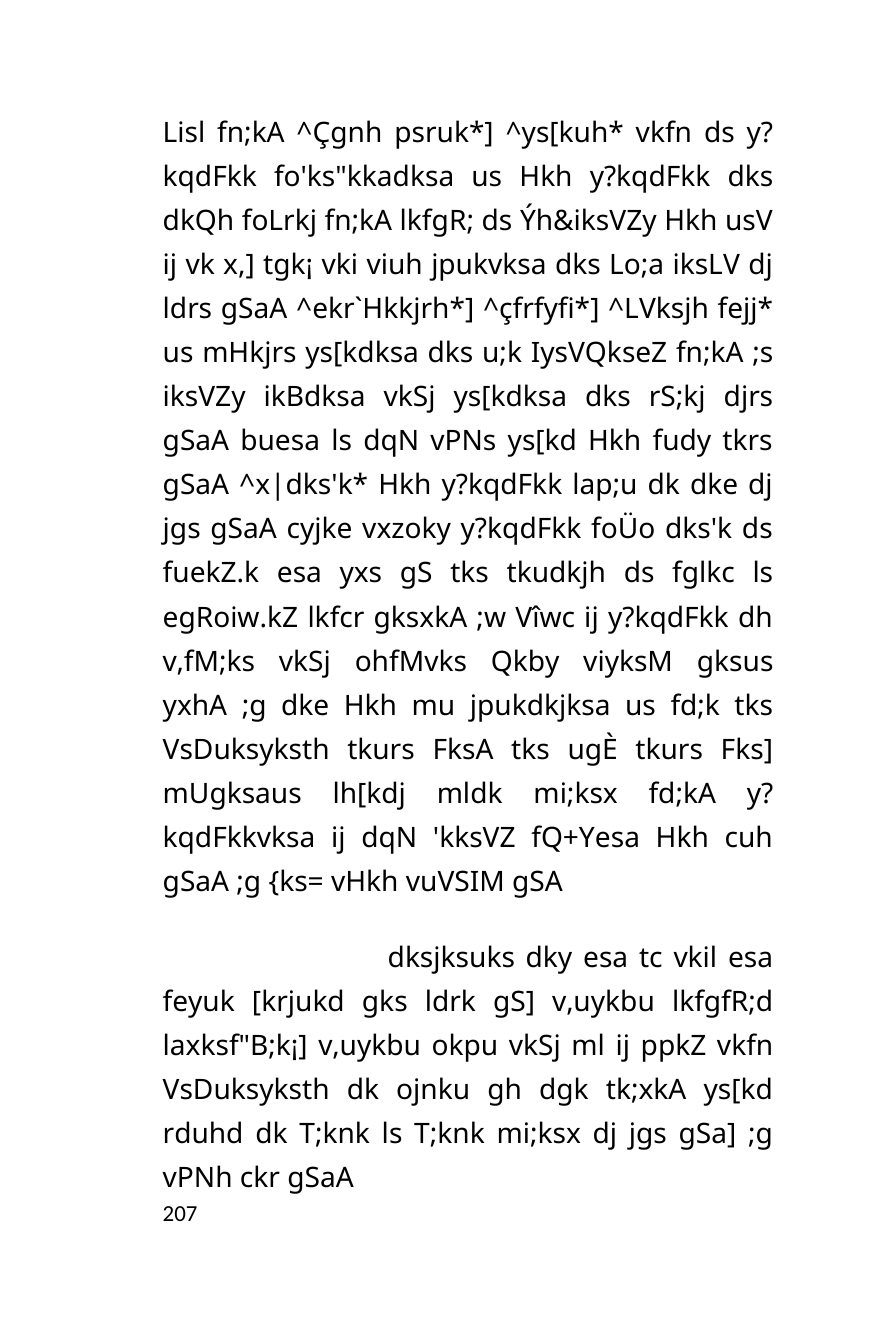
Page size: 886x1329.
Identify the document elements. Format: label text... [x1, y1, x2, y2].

text dksjksuks dky esa tc vkil esa feyuk [krjukd gks ldrk gS] v‚uykbu lkfgfR;d laxksf"B;k¡] v‚uykbu okpu vkSj ml ij ppkZ vkfn VsDuksyksth dk ojnku gh dgk tk;xkA ys[kd rduhd dk T;knk ls T;knk mi;ksx dj jgs gSa] ;g vPNh ckr gSaA [162, 937, 774, 1196]
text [162, 112, 774, 899]
